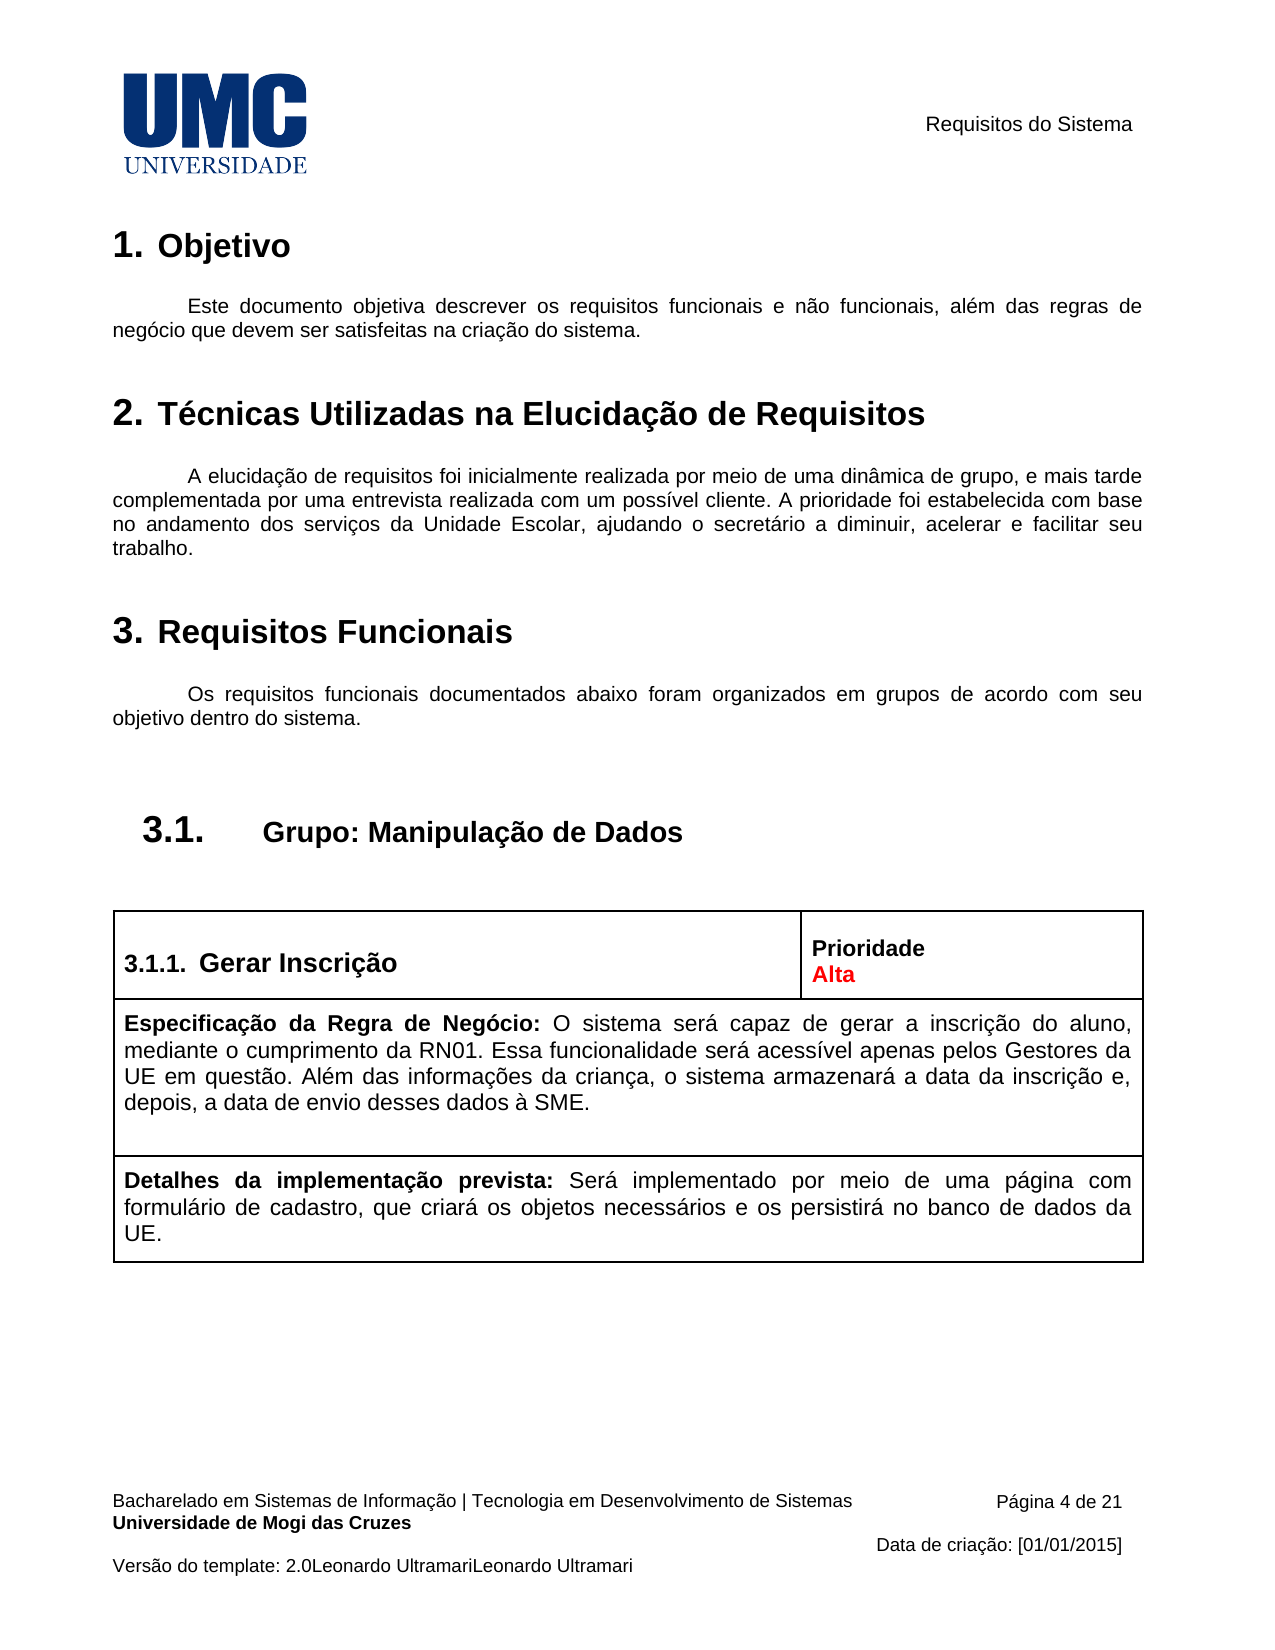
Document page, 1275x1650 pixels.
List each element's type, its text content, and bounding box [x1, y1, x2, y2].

text A elucidação de requisitos foi inicialmente realizada por meio de uma dinâmica de grupo, e mais tarde complementada por uma entrevista realizada com um possível cliente. A prioridade foi estabelecida com base no andamento dos serviços da Unidade Escolar, ajudando o secretário a diminuir, acelerar e facilitar seu trabalho. [112, 464, 1144, 560]
table_header Gerar Inscrição [115, 912, 800, 998]
text Os requisitos funcionais documentados abaixo foram organizados em grupos de acordo com seu objetivo dentro do sistema. [112, 682, 1144, 730]
text Este documento objetiva descrever os requisitos funcionais e não funcionais, além das regras de negócio que devem ser satisfeitas na criação do sistema. [112, 294, 1144, 342]
table_cell Detalhes da implementação prevista: Será implementado por meio de uma página com formulário de cadastro, que criará os objetos necessários e os persistirá no banco de dados da UE. [115, 1157, 1142, 1261]
subtitle Grupo: Manipulação de Dados [142, 808, 1144, 851]
picture [123, 73, 307, 174]
table_cell Especificação da Regra de Negócio: O sistema será capaz de gerar a inscrição do aluno, mediante o cumprimento da RN01. Essa funcionalidade será acessível apenas pelos Gestores da UE em questão. Além das informações da criança, o sistema armazenará a data da inscrição e, depois, a data de envio desses dados à SME. [115, 1000, 1142, 1155]
subtitle Técnicas Utilizadas na Elucidação de Requisitos [112, 391, 1144, 434]
table_header Prioridade Alta [802, 912, 1142, 998]
subtitle Requisitos Funcionais [112, 609, 1144, 652]
subtitle Objetivo [112, 223, 1144, 266]
